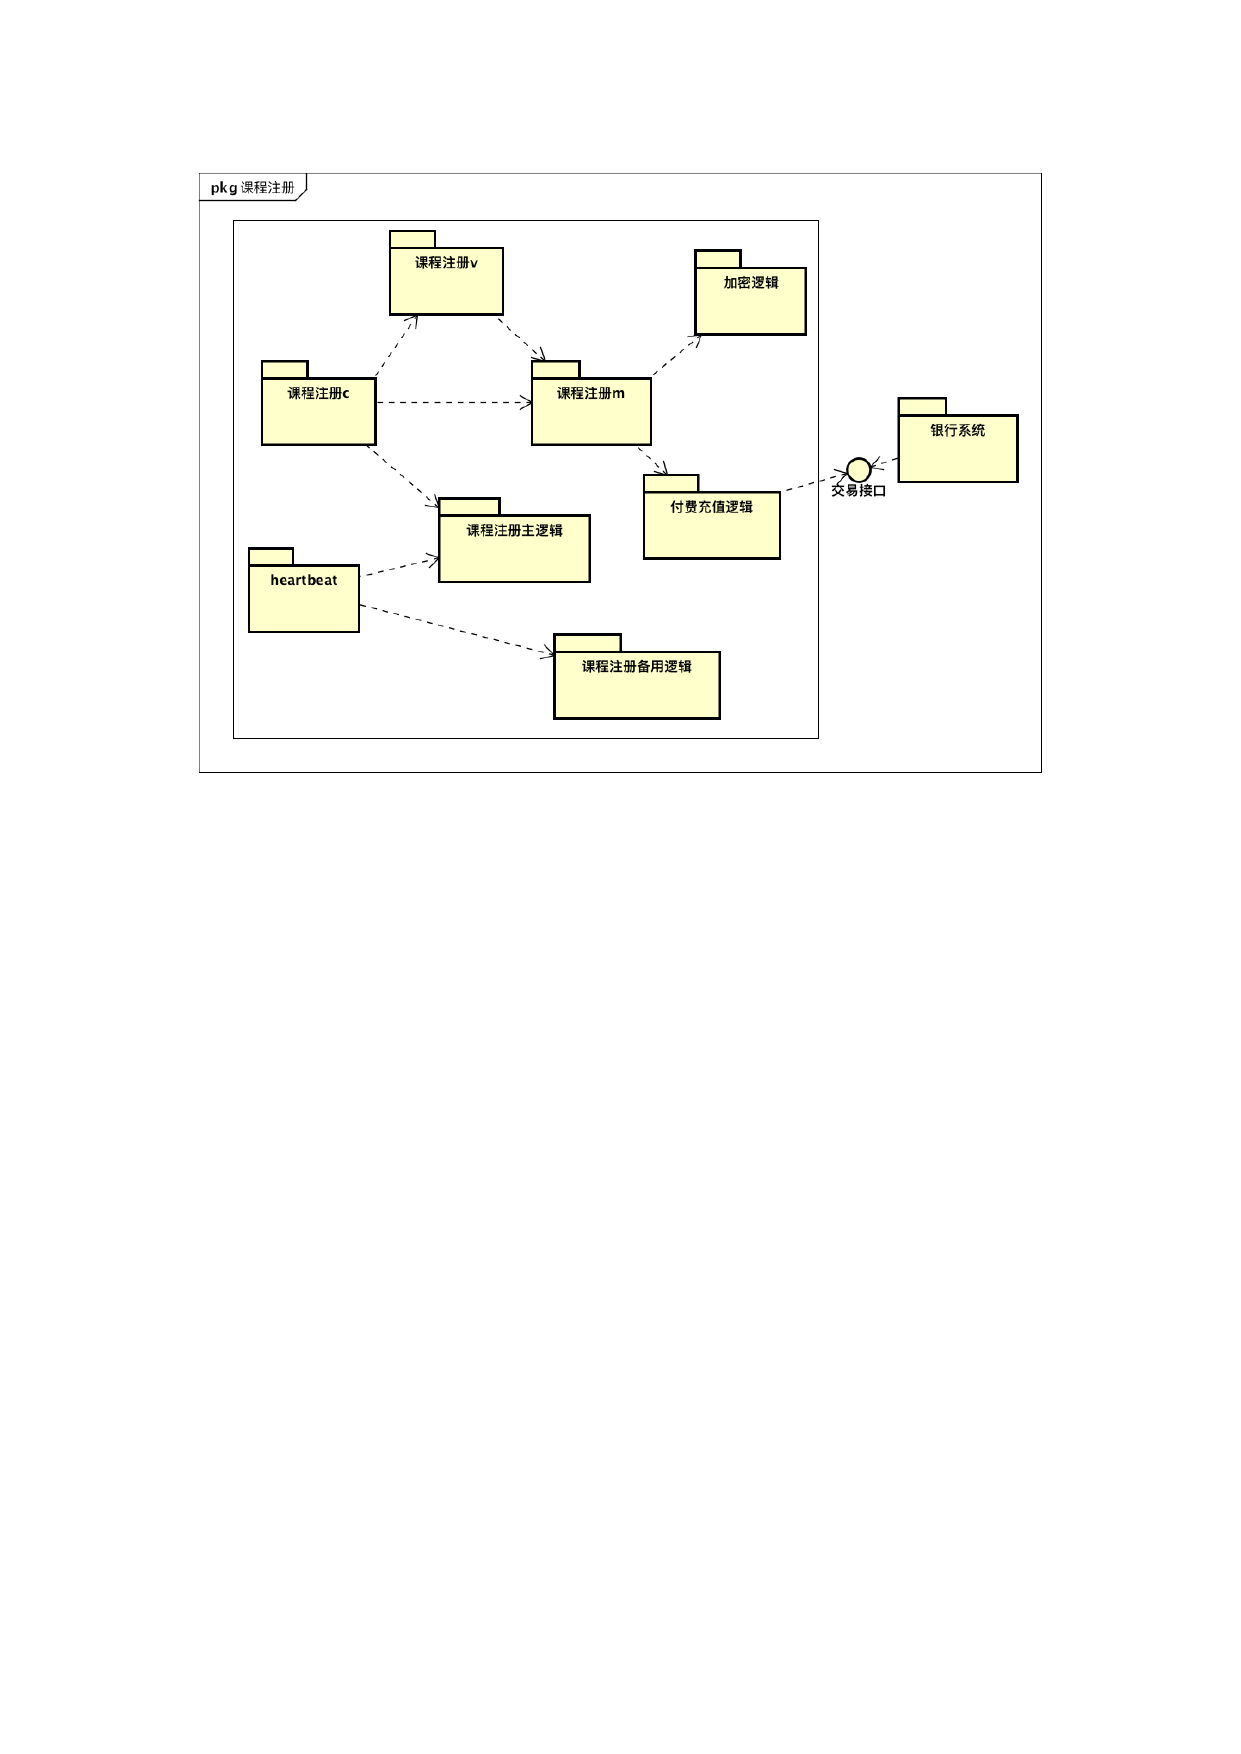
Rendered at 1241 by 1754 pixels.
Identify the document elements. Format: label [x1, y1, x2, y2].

picture [187, 162, 1052, 783]
